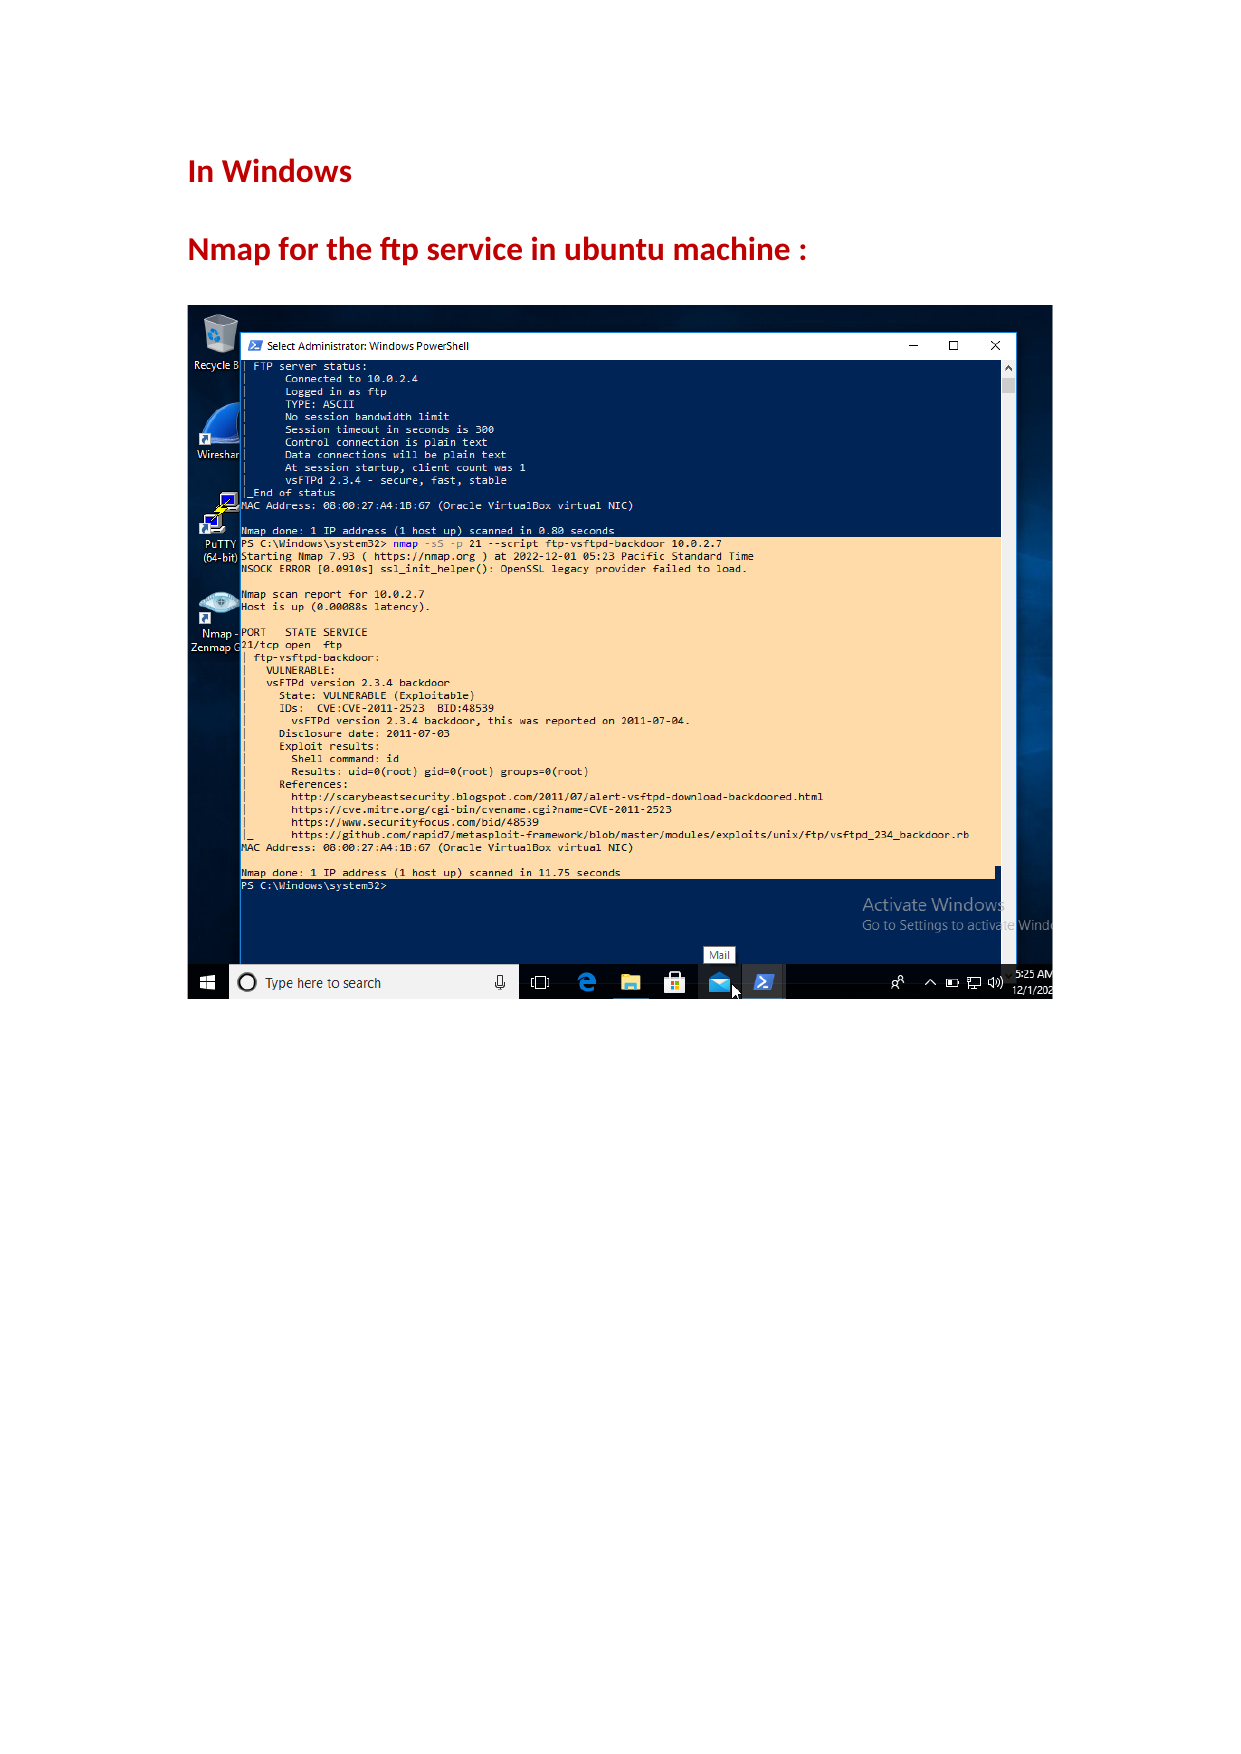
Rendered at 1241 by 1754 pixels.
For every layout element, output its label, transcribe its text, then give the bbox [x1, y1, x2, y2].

picture [187, 305, 1053, 999]
text In Windows [187, 150, 1053, 191]
text Nmap for the ftp service in ubuntu machine : [187, 228, 1053, 268]
